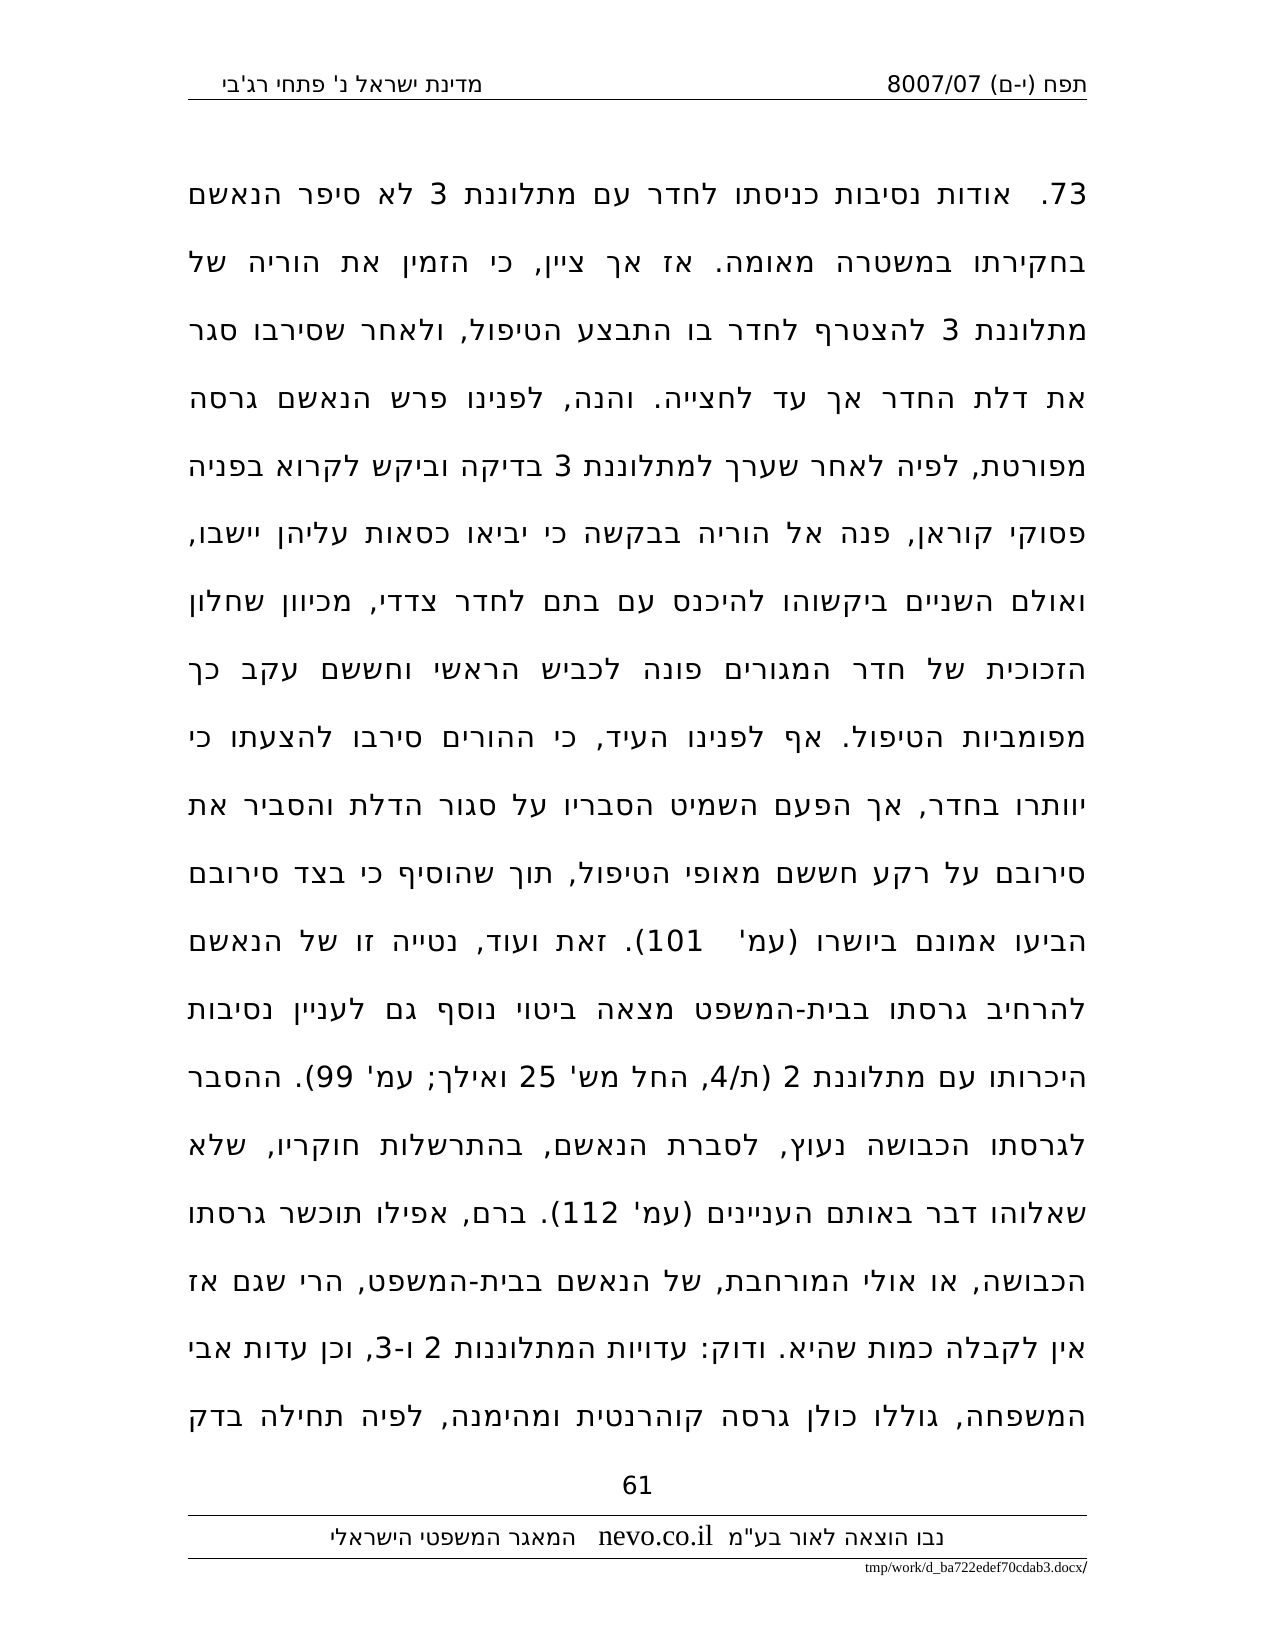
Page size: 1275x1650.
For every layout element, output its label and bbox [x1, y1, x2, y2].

text [187, 177, 1087, 1434]
